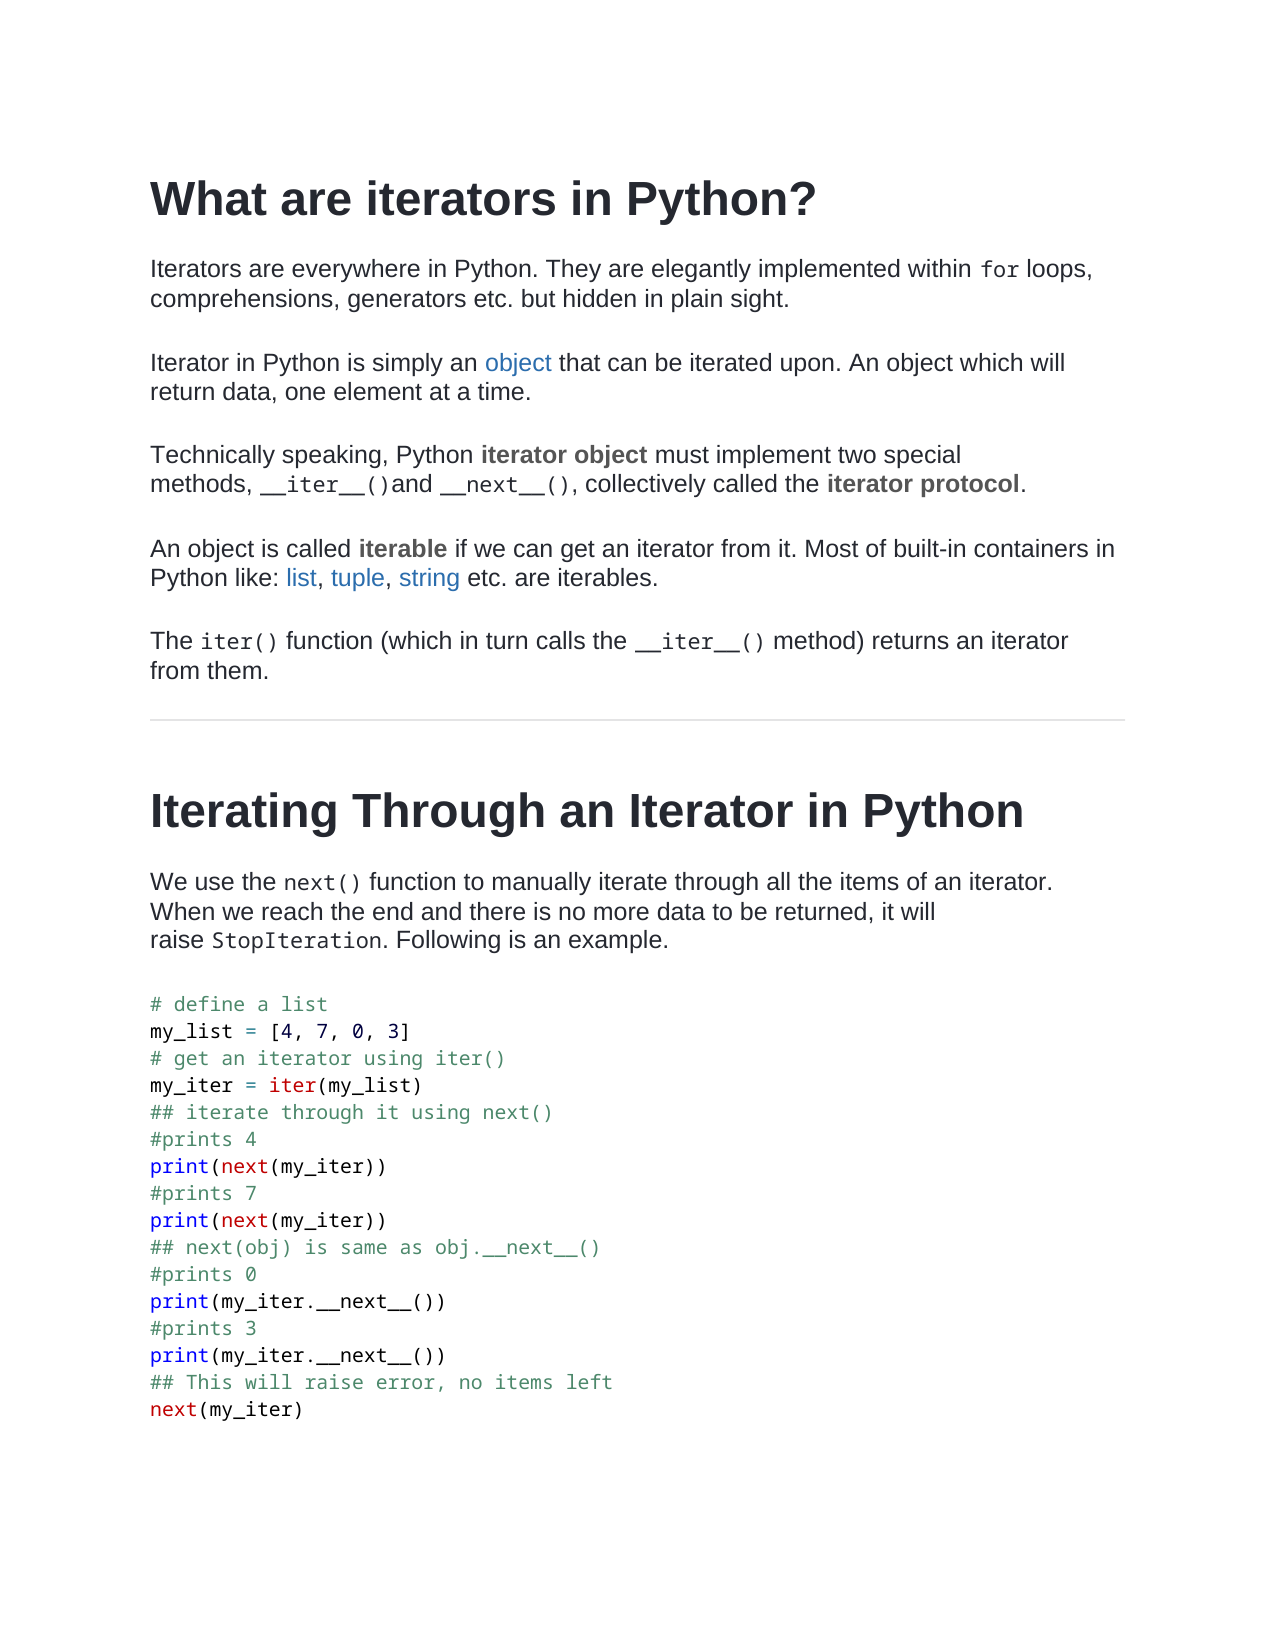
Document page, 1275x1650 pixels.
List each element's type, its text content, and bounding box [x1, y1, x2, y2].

text my_list = [4, 7, 0, 3] [150, 1017, 1125, 1044]
text ## next(obj) is same as obj.__next__() [150, 1233, 1125, 1260]
text #prints 0 [150, 1260, 1125, 1287]
text ## This will raise error, no items left [150, 1368, 1125, 1395]
text Iterating Through an Iterator in Python [150, 783, 1125, 838]
text #prints 7 [150, 1179, 1125, 1206]
text print(next(my_iter)) [150, 1152, 1125, 1179]
text # define a list [150, 990, 1125, 1017]
text #prints 4 [150, 1125, 1125, 1152]
text print(next(my_iter)) [150, 1206, 1125, 1233]
text ## iterate through it using next() [150, 1098, 1125, 1125]
text Iterator in Python is simply an object that can be iterated upon. An object which will return data, one element at a time. [150, 348, 1125, 405]
text Technically speaking, Python iterator object must implement two special methods, __iter__()and __next__(), collectively called the iterator protocol. [150, 440, 1125, 499]
text We use the next() function to manually iterate through all the items of an iterator. When we reach the end and there is no more data to be returned, it will raise StopIteration. Following is an example. [150, 867, 1125, 955]
text The iter() function (which in turn calls the __iter__() method) returns an iterator from them. [150, 626, 1125, 685]
text #prints 3 [150, 1314, 1125, 1341]
text next(my_iter) [150, 1395, 1125, 1422]
text What are iterators in Python? [150, 170, 1125, 225]
text print(my_iter.__next__()) [150, 1341, 1125, 1368]
text An object is called iterable if we can get an iterator from it. Most of built-in containers in Python like: list, tuple, string etc. are iterables. [150, 534, 1125, 591]
text my_iter = iter(my_list) [150, 1071, 1125, 1098]
text # get an iterator using iter() [150, 1044, 1125, 1071]
text Iterators are everywhere in Python. They are elegantly implemented within for loops, comprehensions, generators etc. but hidden in plain sight. [150, 254, 1125, 313]
text print(my_iter.__next__()) [150, 1287, 1125, 1314]
